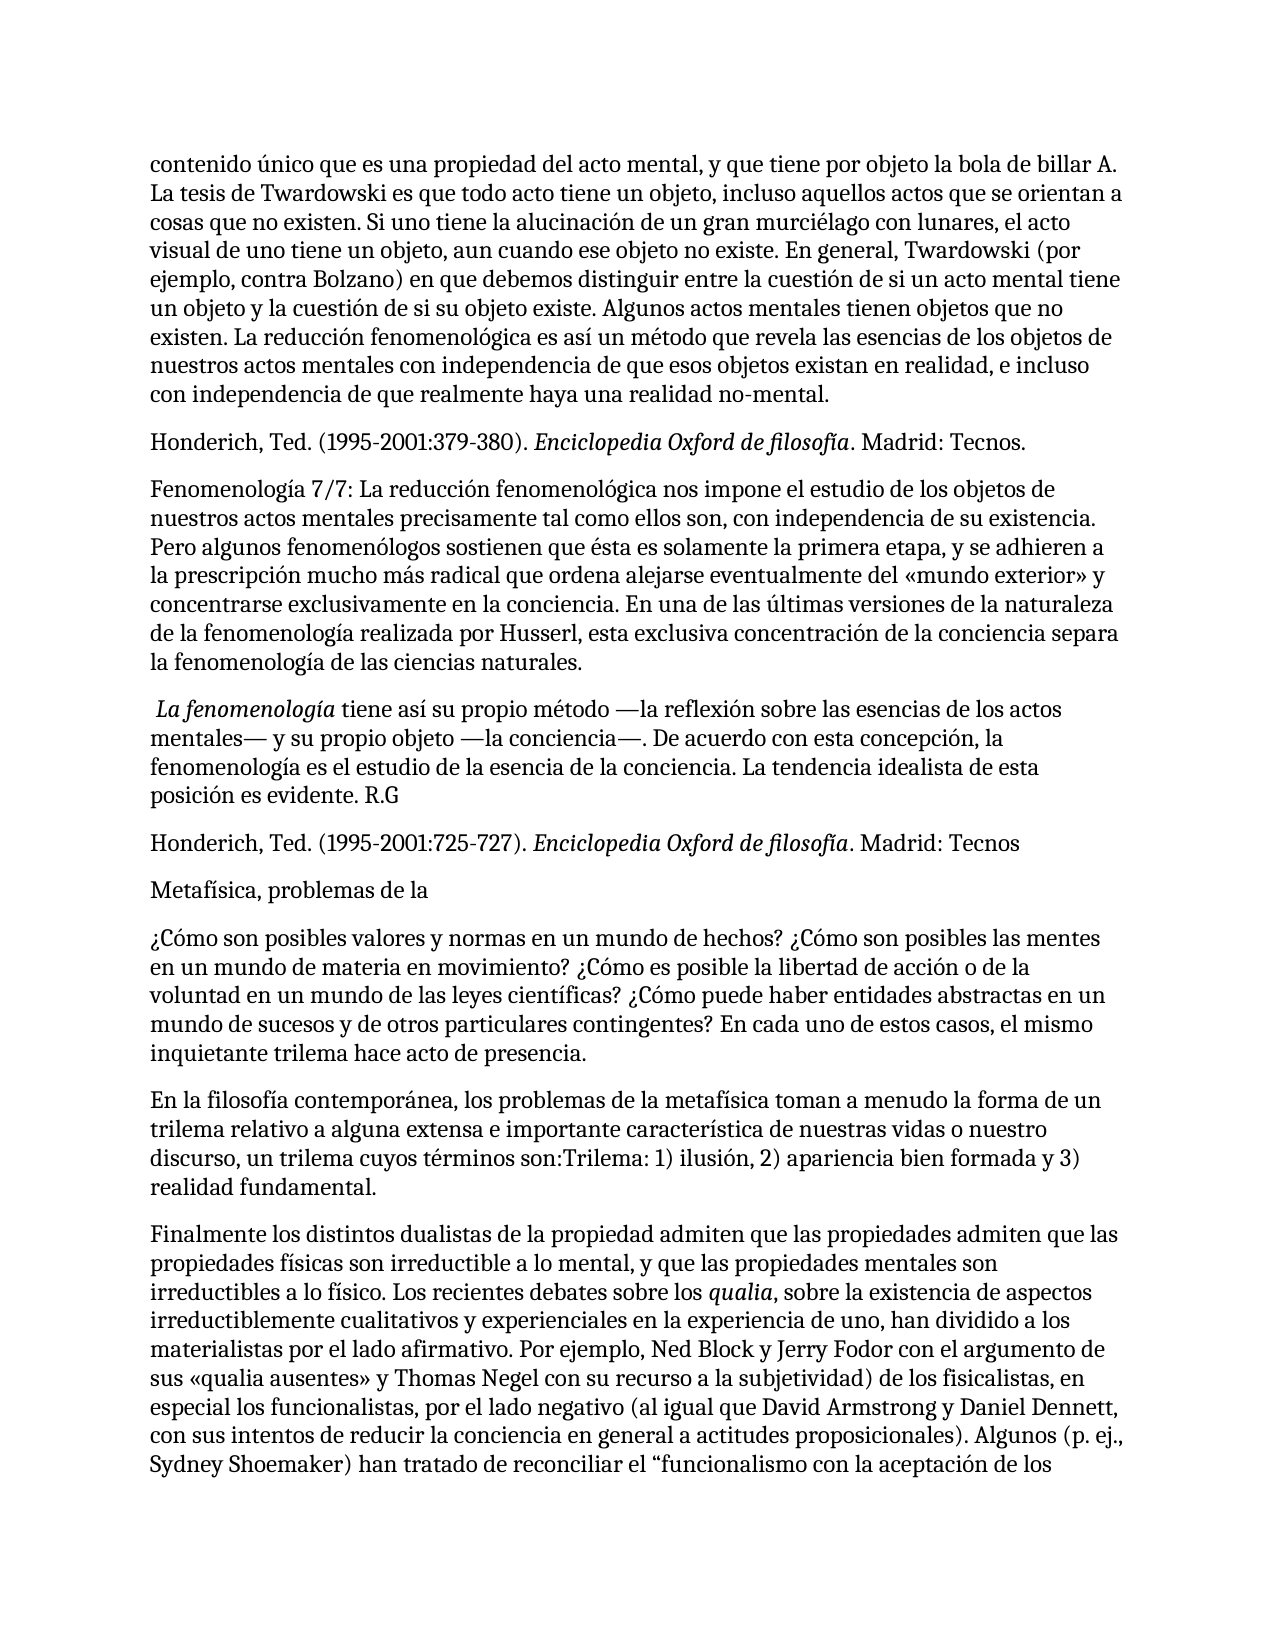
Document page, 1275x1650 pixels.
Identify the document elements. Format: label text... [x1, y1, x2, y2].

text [150, 150, 1125, 409]
text Metafísica, problemas de la [150, 876, 1125, 905]
text En la filosofía contemporánea, los problemas de la metafísica toman a menudo la forma de un trilema relativo a alguna extensa e importante característica de nuestras vidas o nuestro discurso, un trilema cuyos términos son:Trilema: 1) ilusión, 2) apariencia bien formada y 3) realidad fundamental. [150, 1086, 1125, 1201]
text Honderich, Ted. (1995-2001:725-727). Enciclopedia Oxford de filosofía. Madrid: Tecnos [150, 829, 1125, 857]
text La fenomenología tiene así su propio método —la reflexión sobre las esencias de los actos mentales— y su propio objeto —la conciencia—. De acuerdo con esta concepción, la fenomenología es el estudio de la esencia de la conciencia. La tendencia idealista de esta posición es evidente. R.G [150, 695, 1125, 810]
text Honderich, Ted. (1995-2001:379-380). Enciclopedia Oxford de filosofía. Madrid: Tecnos. [150, 427, 1125, 456]
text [150, 1220, 1125, 1479]
text Fenomenología 7/7: La reducción fenomenológica nos impone el estudio de los objetos de nuestros actos mentales precisamente tal como ellos son, con independencia de su existencia. Pero algunos fenomenólogos sostienen que ésta es solamente la primera etapa, y se adhieren a la prescripción mucho más radical que ordena alejarse eventualmente del «mundo exterior» y concentrarse exclusivamente en la conciencia. En una de las últimas versiones de la naturaleza de la fenomenología realizada por Husserl, esta exclusiva concentración de la conciencia separa la fenomenología de las ciencias naturales. [150, 475, 1125, 676]
text ¿Cómo son posibles valores y normas en un mundo de hechos? ¿Cómo son posibles las mentes en un mundo de materia en movimiento? ¿Cómo es posible la libertad de acción o de la voluntad en un mundo de las leyes científicas? ¿Cómo puede haber entidades abstractas en un mundo de sucesos y de otros particulares contingentes? En cada uno de estos casos, el mismo inquietante trilema hace acto de presencia. [150, 924, 1125, 1067]
